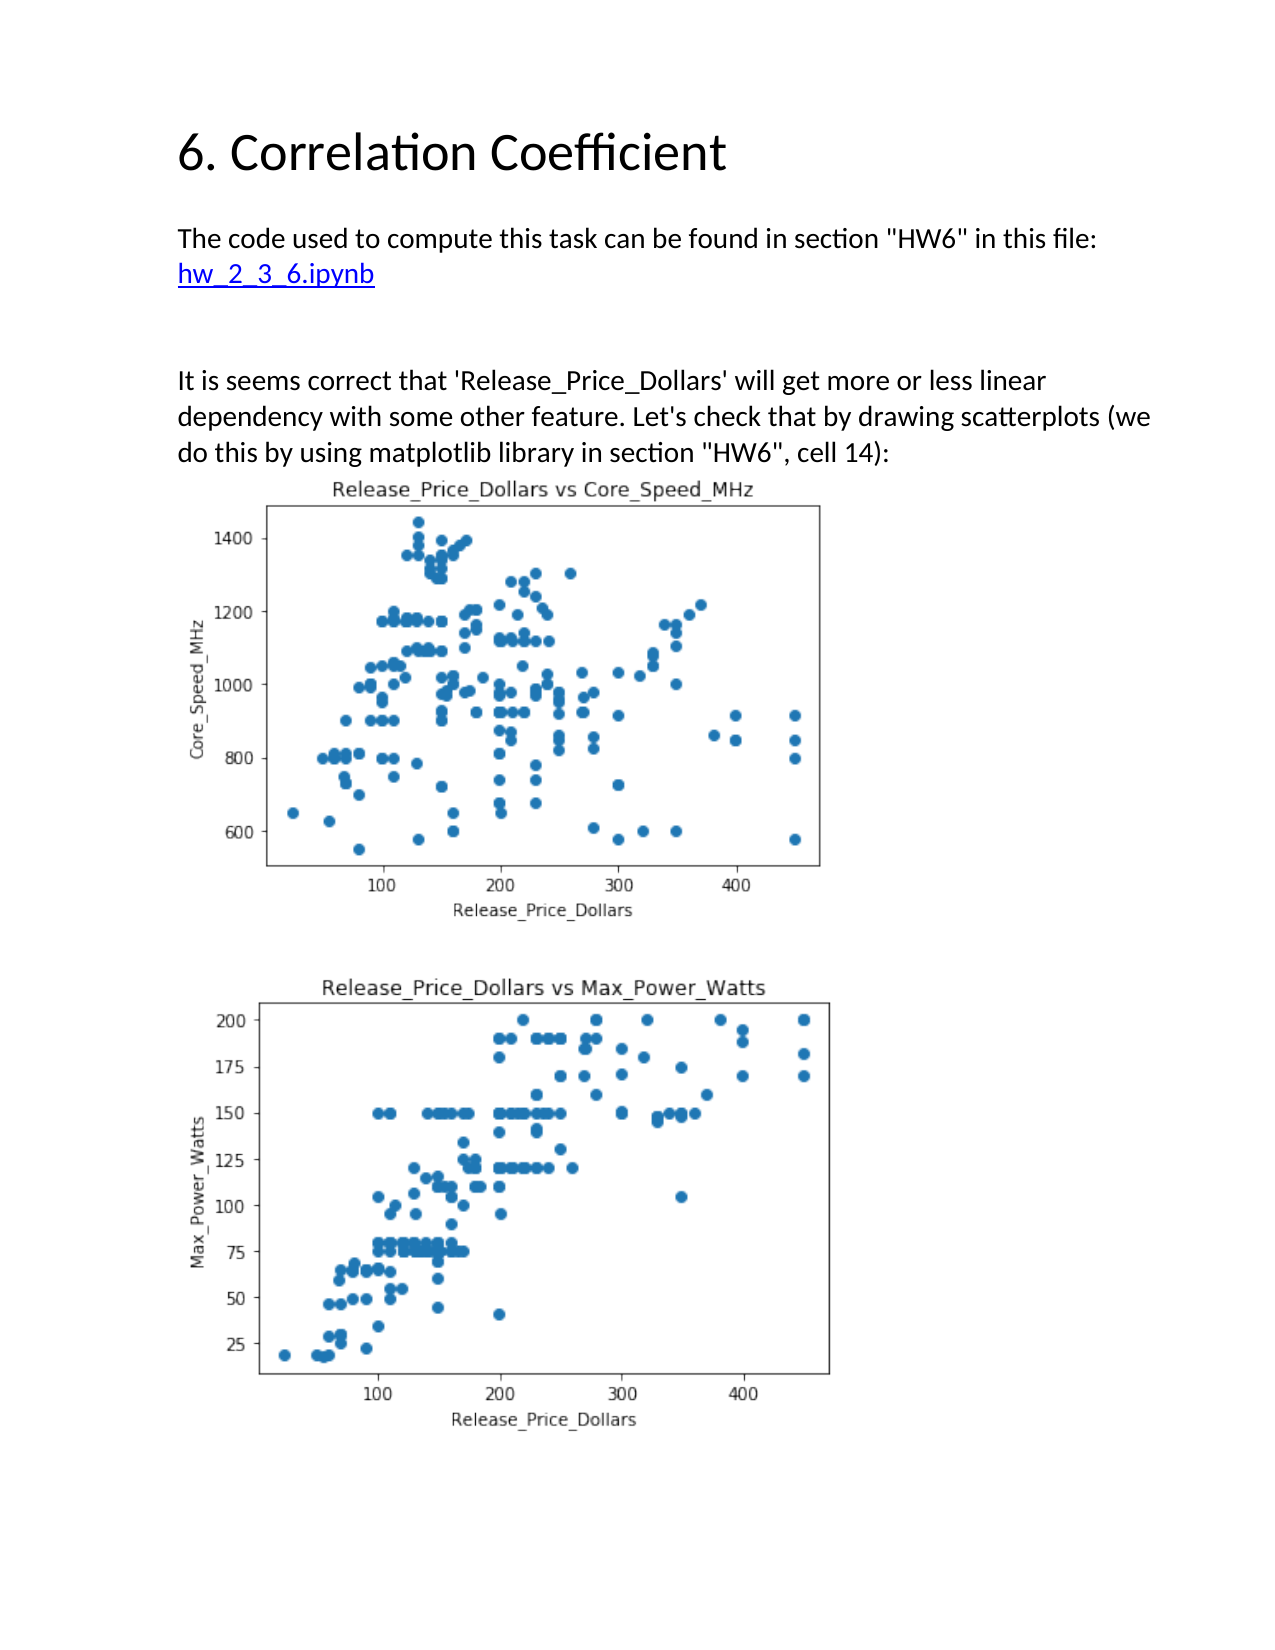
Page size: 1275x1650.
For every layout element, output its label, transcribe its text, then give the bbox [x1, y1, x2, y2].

text It is seems correct that 'Release_Price_Dollars' will get more or less linear dependency with some other feature. Let's check that by drawing scatterplots (we do this by using matplotlib library in section "HW6", cell 14): [177, 362, 1186, 469]
picture [177, 965, 840, 1440]
text 6. Correlation Coefficient [177, 118, 1186, 184]
text The code used to compute this task can be found in section "HW6" in this file: hw_2_3_6.ipynb [177, 220, 1186, 291]
picture [177, 469, 831, 930]
